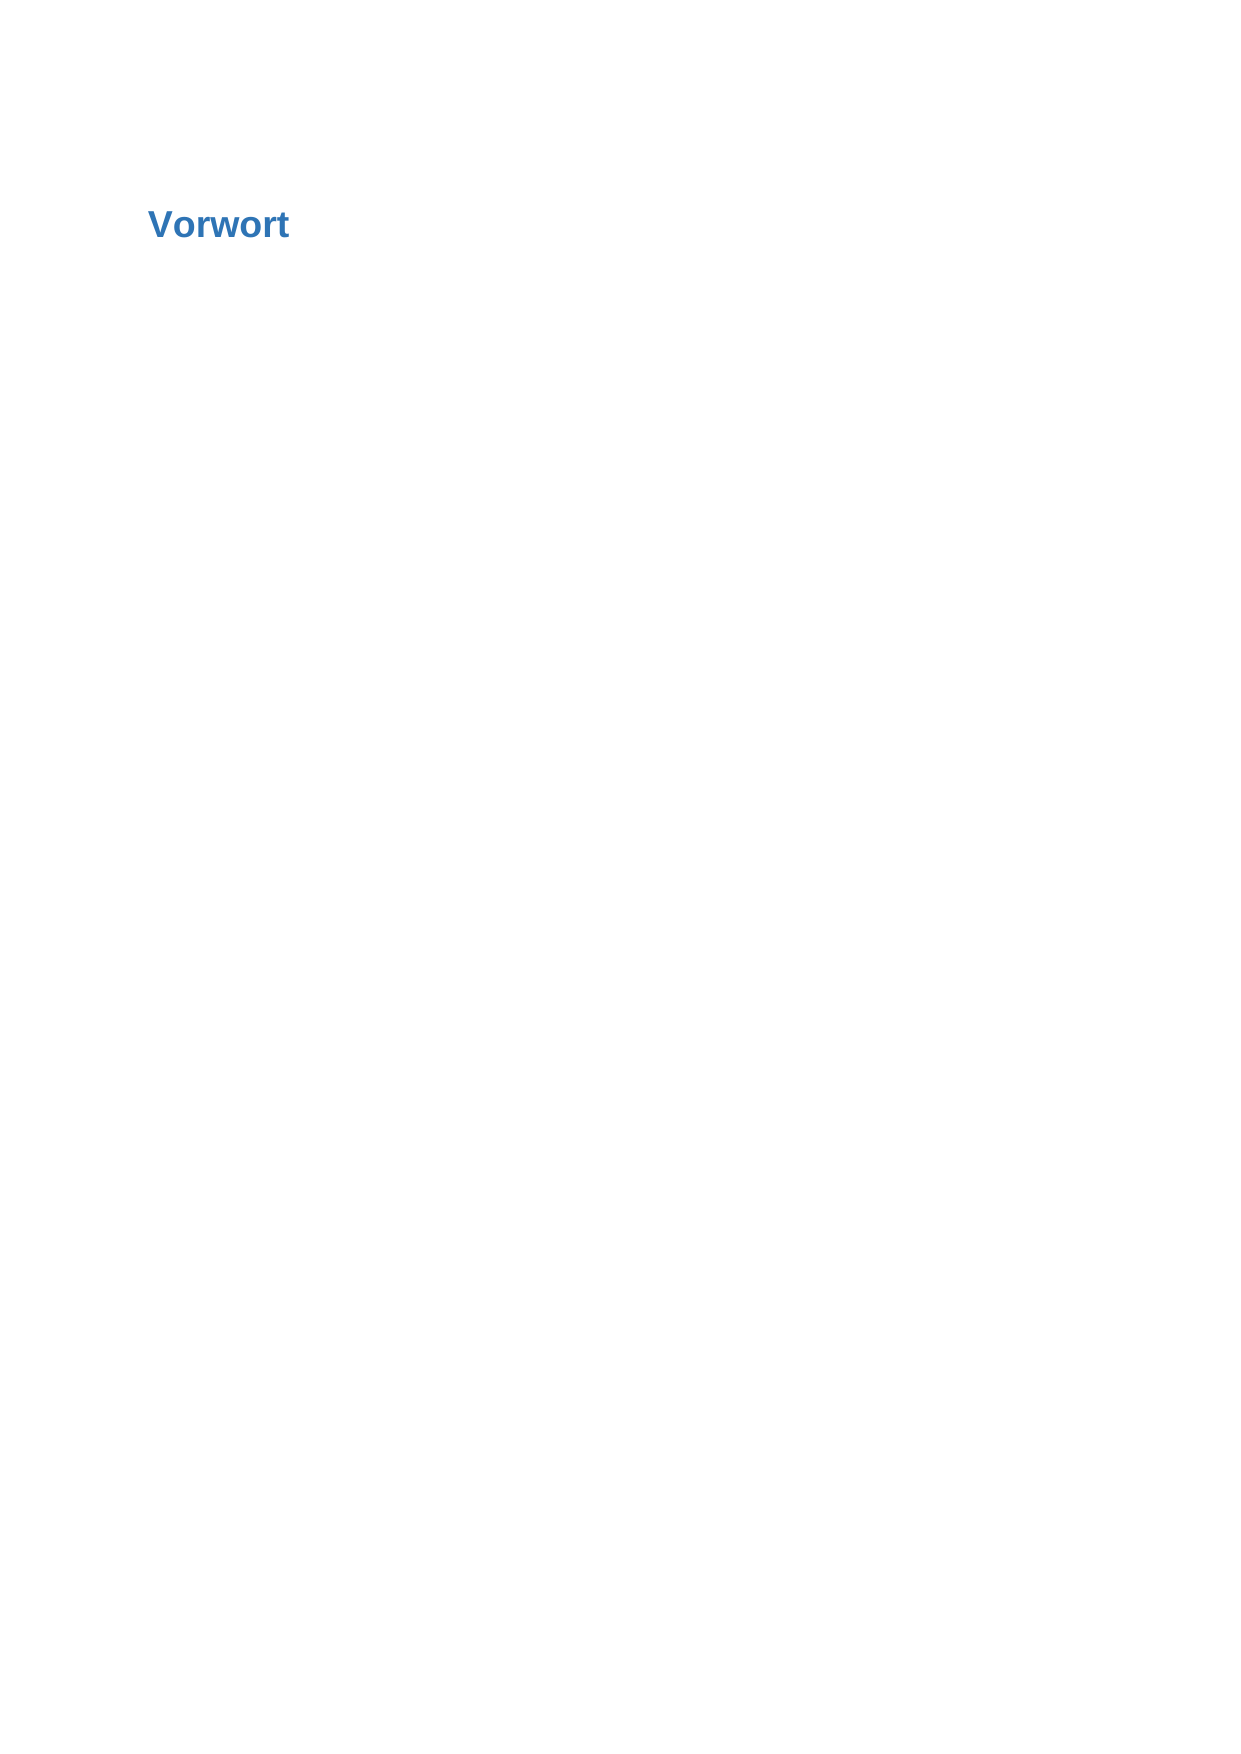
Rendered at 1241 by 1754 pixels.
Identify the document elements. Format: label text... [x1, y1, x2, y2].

text Vorwort [148, 202, 1093, 245]
